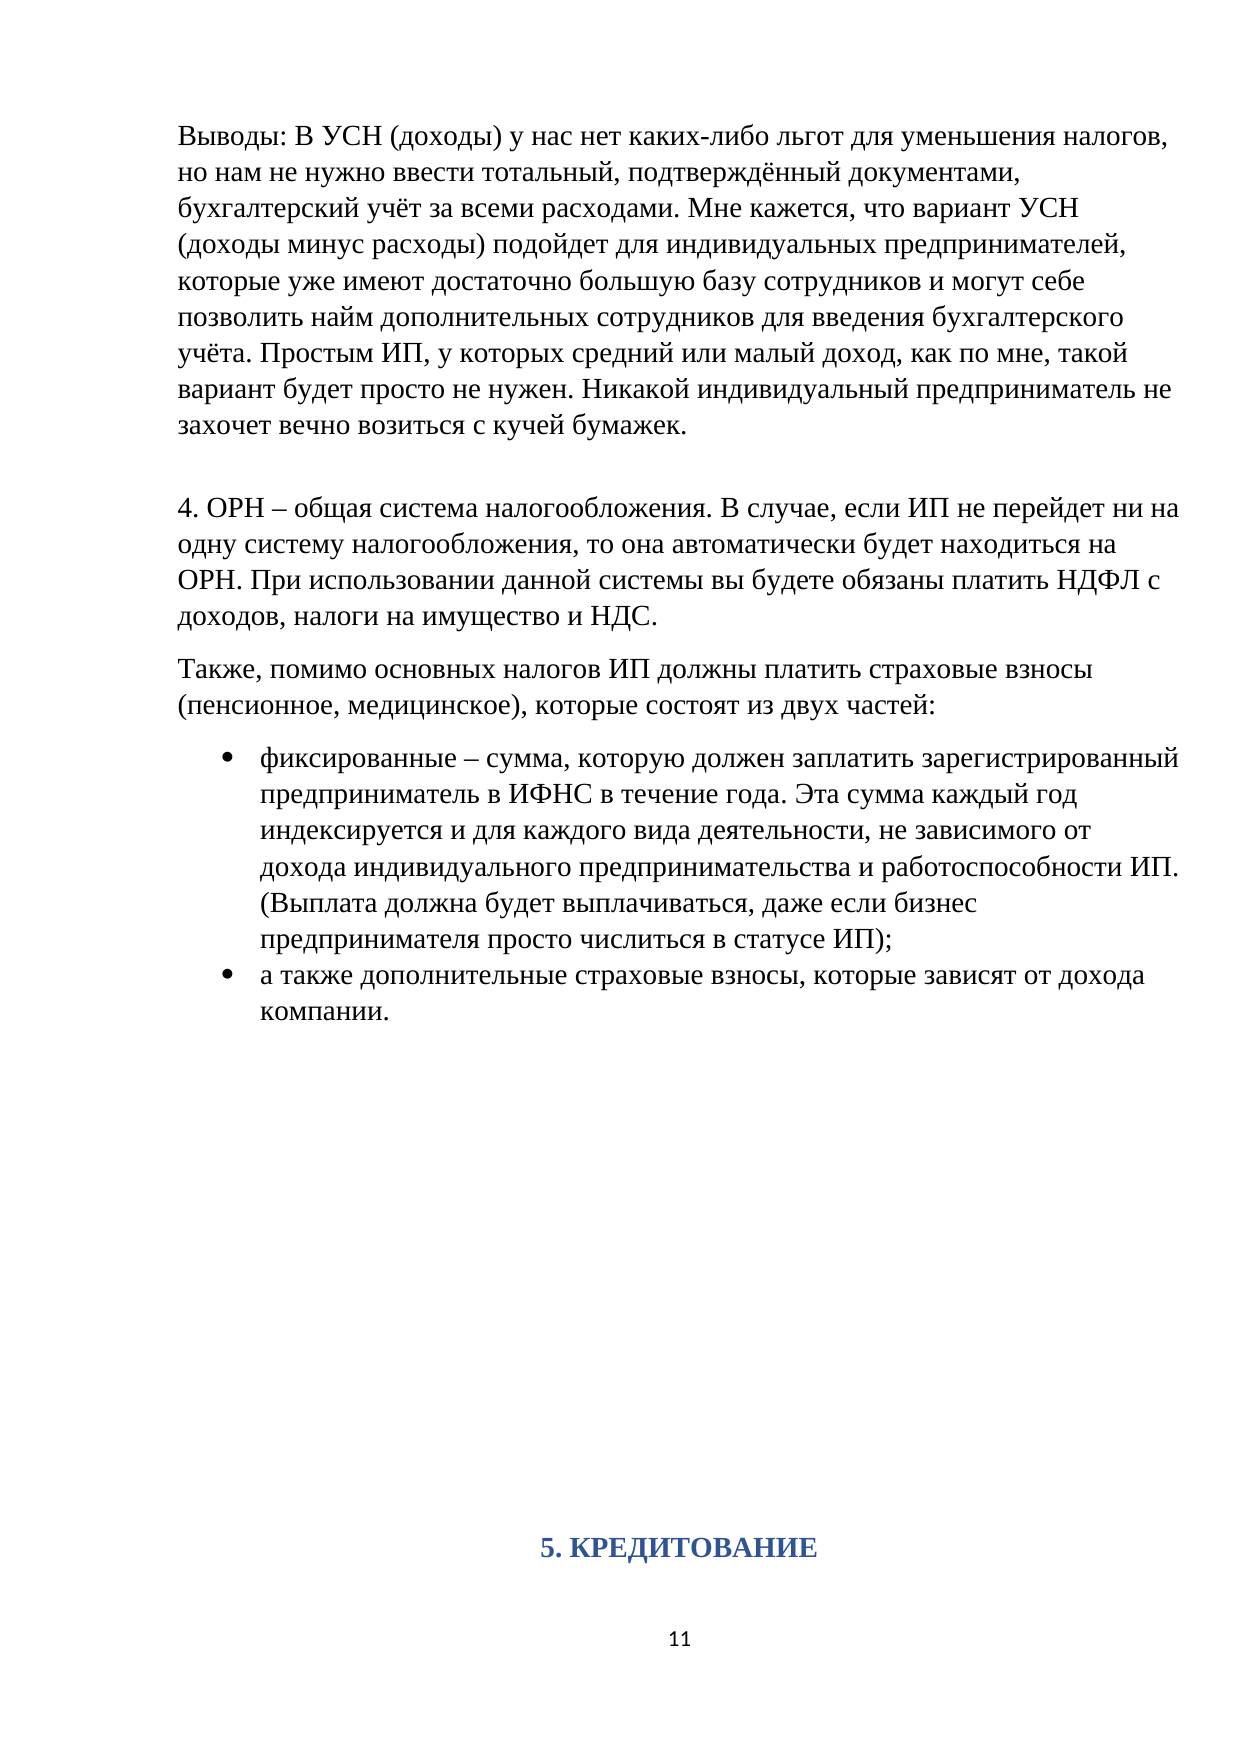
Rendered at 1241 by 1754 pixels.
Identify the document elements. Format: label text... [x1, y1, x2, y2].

list фиксированные – сумма, которую должен заплатить зарегистрированный предприниматель в ИФНС в течение года. Эта сумма каждый год индексируется и для каждого вида деятельности, не зависимого от дохода индивидуального предпринимательства и работоспособности ИП. (Выплата должна будет выплачиваться, даже если бизнес предпринимателя просто числиться в статусе ИП); [222, 740, 1181, 954]
subtitle 5. КРЕДИТОВАНИЕ [177, 1530, 1181, 1563]
text 4. ОРН – общая система налогообложения. В случае, если ИП не перейдет ни на одну систему налогообложения, то она автоматически будет находиться на ОРН. При использовании данной системы вы будете обязаны платить НДФЛ с доходов, налоги на имущество и НДС. [177, 490, 1181, 632]
text Также, помимо основных налогов ИП должны платить страховые взносы (пенсионное, медицинское), которые состоят из двух частей: [177, 651, 1181, 721]
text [177, 118, 1181, 471]
list а также дополнительные страховые взносы, которые зависят от дохода компании. [222, 957, 1181, 1027]
